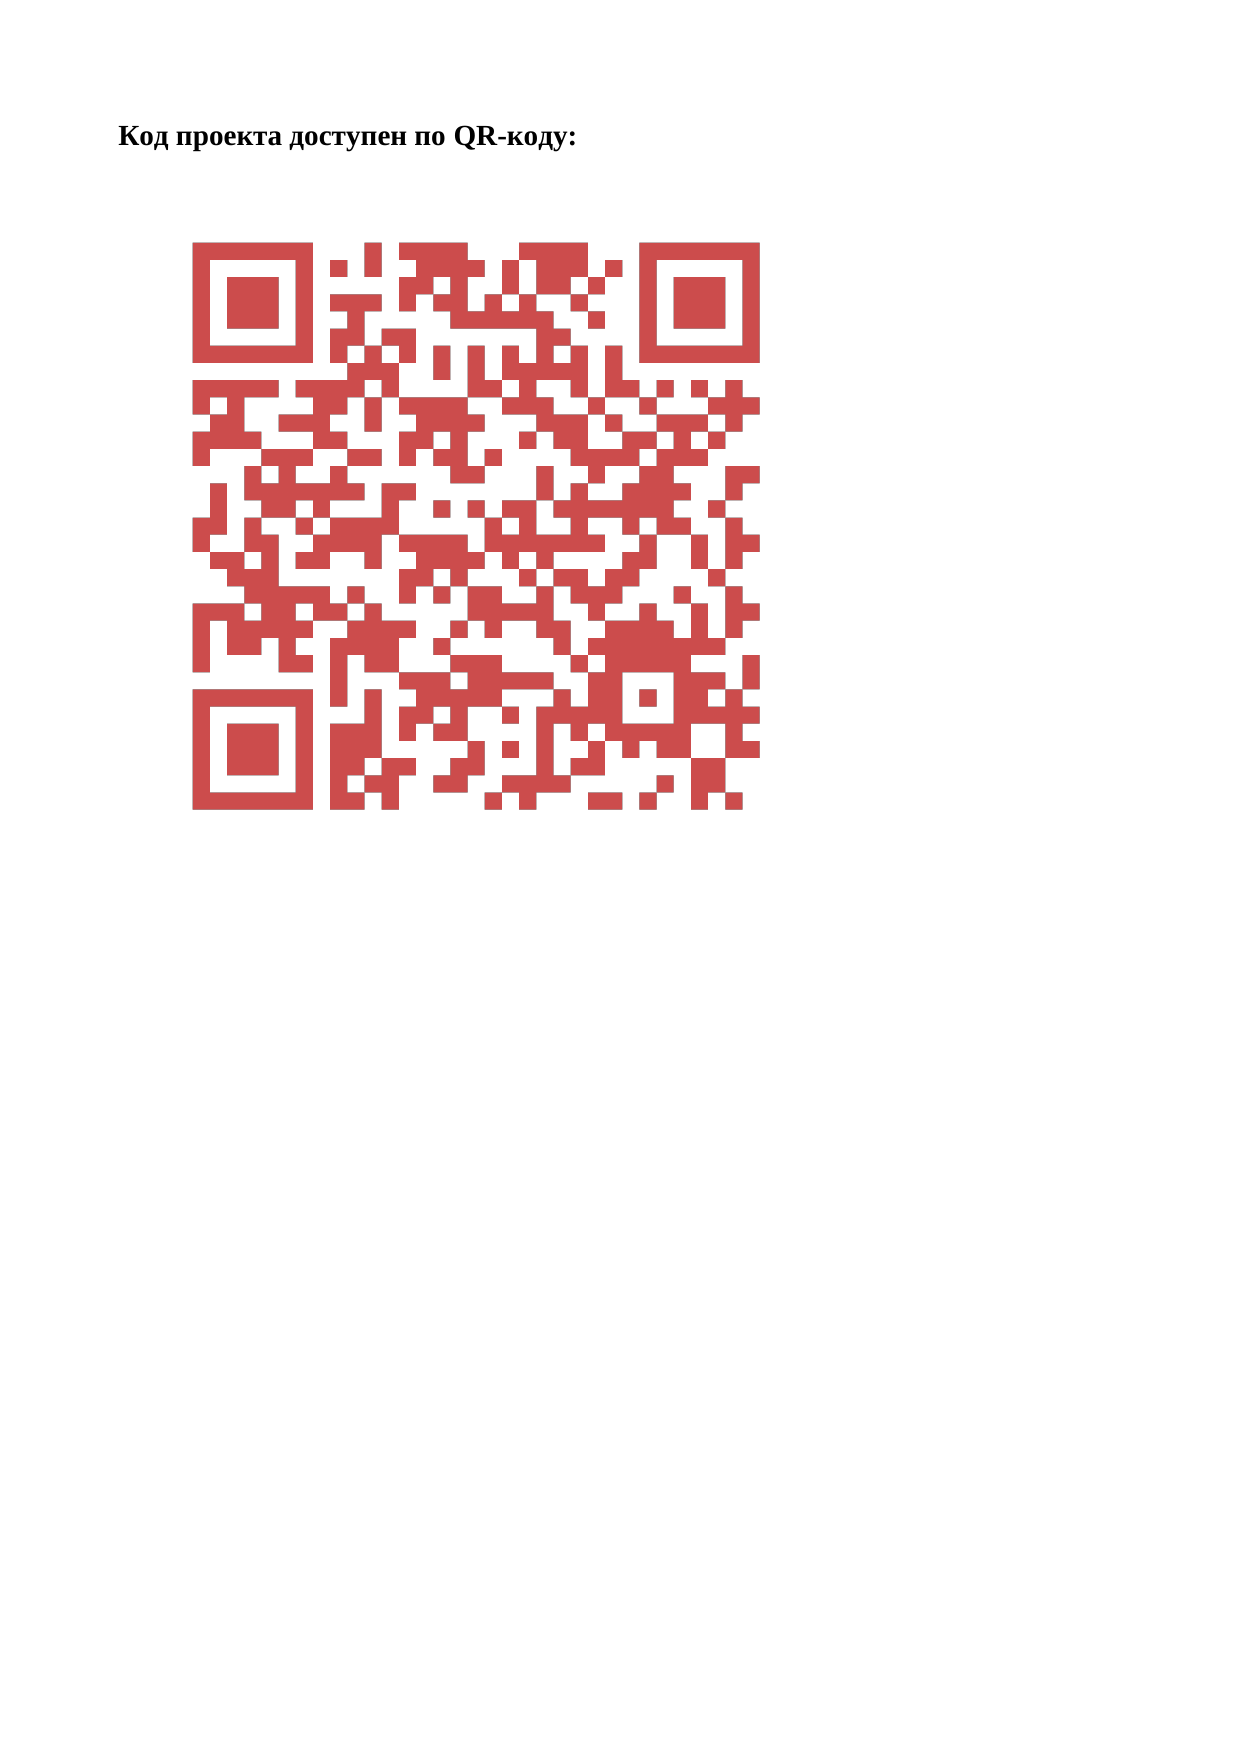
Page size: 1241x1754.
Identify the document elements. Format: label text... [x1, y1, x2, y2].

picture [118, 168, 834, 884]
text Код проекта доступен по QR-коду: [118, 118, 1122, 152]
